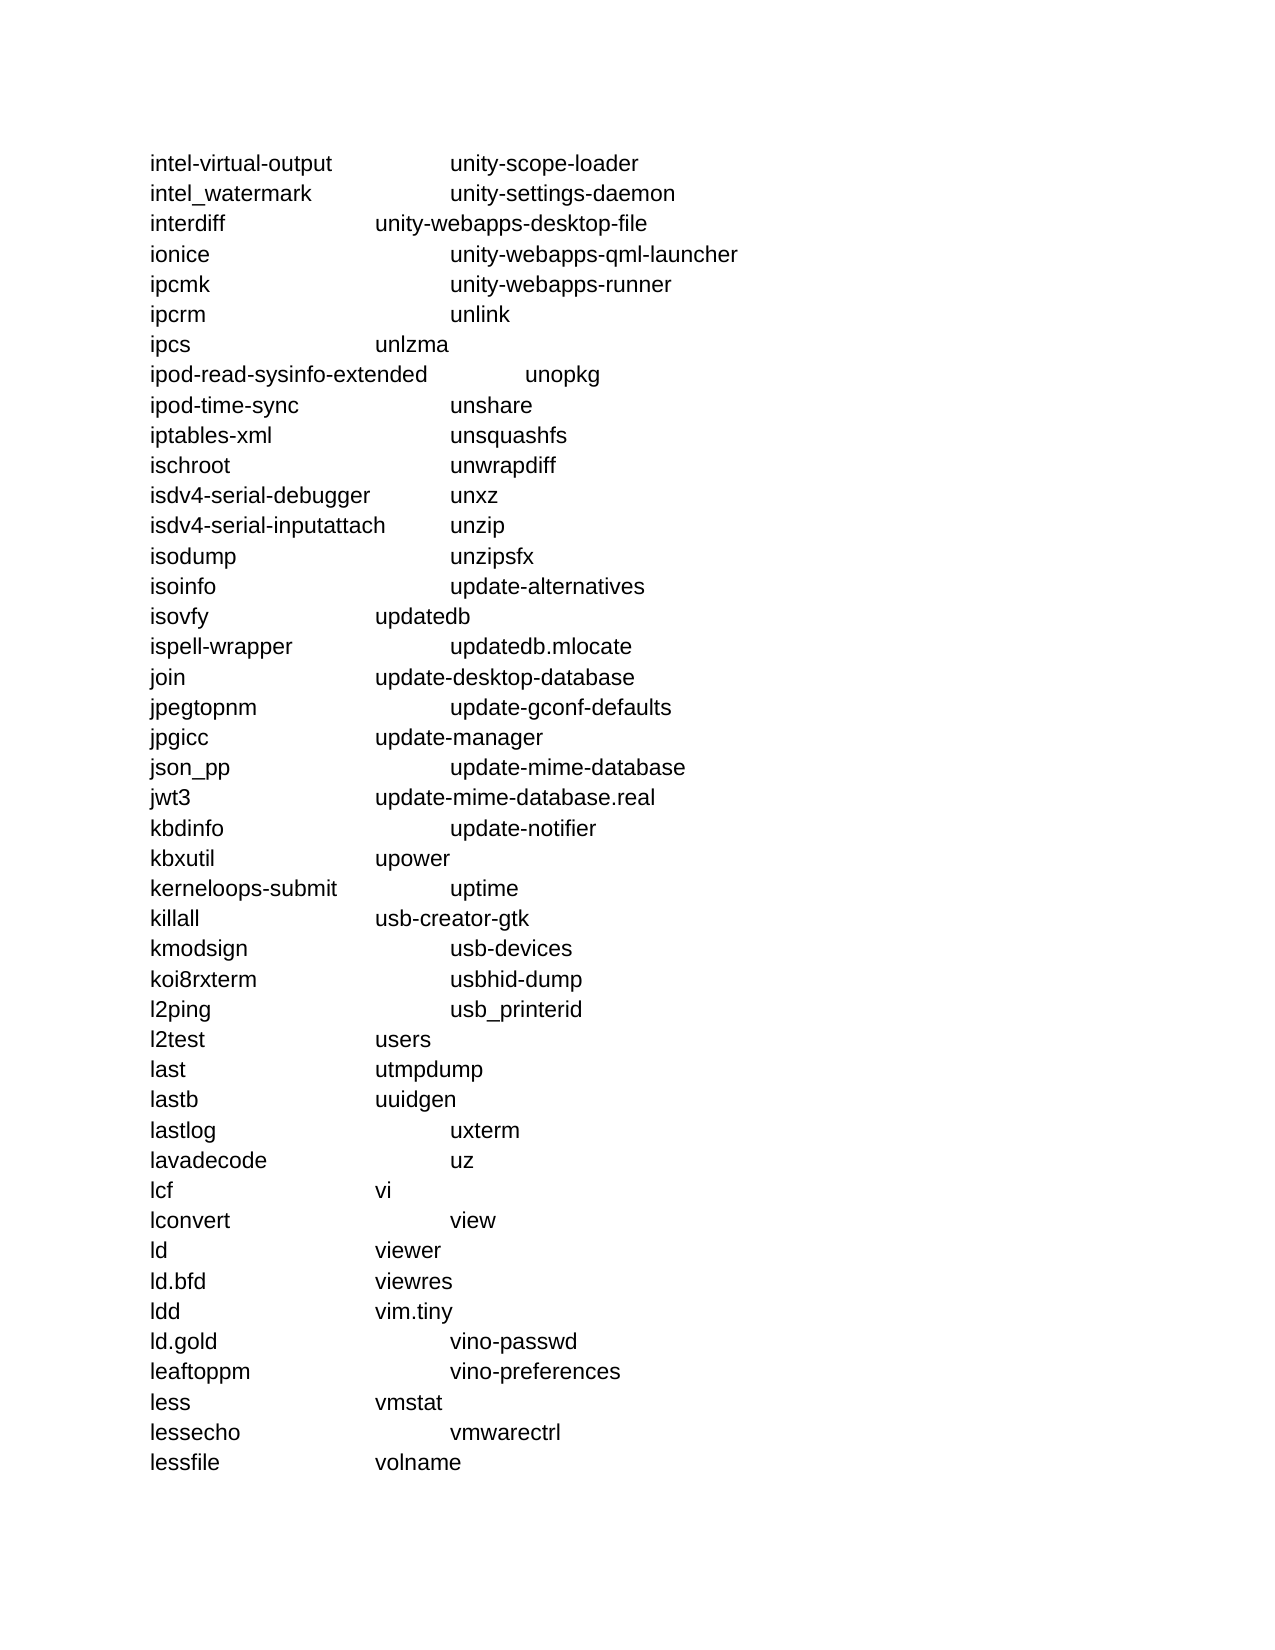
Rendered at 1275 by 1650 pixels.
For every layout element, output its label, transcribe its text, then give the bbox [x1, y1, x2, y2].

text ldd vim.tiny [150, 1298, 1125, 1324]
text ipcs unlzma [150, 331, 1125, 358]
text ionice unity-webapps-qml-launcher [150, 241, 1125, 267]
text lessfile volname [150, 1449, 1125, 1475]
text l2ping usb_printerid [150, 996, 1125, 1022]
text lavadecode uz [150, 1147, 1125, 1173]
text killall usb-creator-gtk [150, 905, 1125, 932]
text kmodsign usb-devices [150, 935, 1125, 962]
text isdv4-serial-debugger unxz [150, 482, 1125, 509]
text ipcmk unity-webapps-runner [150, 271, 1125, 297]
text ld.bfd viewres [150, 1268, 1125, 1294]
text lastlog uxterm [150, 1117, 1125, 1143]
text intel-virtual-output unity-scope-loader [150, 150, 1125, 176]
text ipod-read-sysinfo-extended unopkg [150, 361, 1125, 388]
text last utmpdump [150, 1056, 1125, 1083]
text json_pp update-mime-database [150, 754, 1125, 781]
text iptables-xml unsquashfs [150, 422, 1125, 448]
text ispell-wrapper updatedb.mlocate [150, 633, 1125, 660]
text lastb uuidgen [150, 1086, 1125, 1113]
text ischroot unwrapdiff [150, 452, 1125, 478]
text leaftoppm vino-preferences [150, 1358, 1125, 1385]
text lcf vi [150, 1177, 1125, 1203]
text less vmstat [150, 1388, 1125, 1415]
text isoinfo update-alternatives [150, 573, 1125, 599]
text ipcrm unlink [150, 301, 1125, 327]
text ld viewer [150, 1237, 1125, 1264]
text ld.gold vino-passwd [150, 1328, 1125, 1354]
text lconvert view [150, 1207, 1125, 1234]
text kbxutil upower [150, 845, 1125, 871]
text isovfy updatedb [150, 603, 1125, 629]
text jpgicc update-manager [150, 724, 1125, 750]
text l2test users [150, 1026, 1125, 1052]
text ipod-time-sync unshare [150, 392, 1125, 418]
text koi8rxterm usbhid-dump [150, 966, 1125, 992]
text jwt3 update-mime-database.real [150, 784, 1125, 811]
text kbdinfo update-notifier [150, 814, 1125, 841]
text isodump unzipsfx [150, 543, 1125, 569]
text lessecho vmwarectrl [150, 1419, 1125, 1445]
text interdiff unity-webapps-desktop-file [150, 210, 1125, 237]
text isdv4-serial-inputattach unzip [150, 512, 1125, 539]
text intel_watermark unity-settings-daemon [150, 180, 1125, 207]
text jpegtopnm update-gconf-defaults [150, 694, 1125, 720]
text kerneloops-submit uptime [150, 875, 1125, 901]
text join update-desktop-database [150, 663, 1125, 690]
